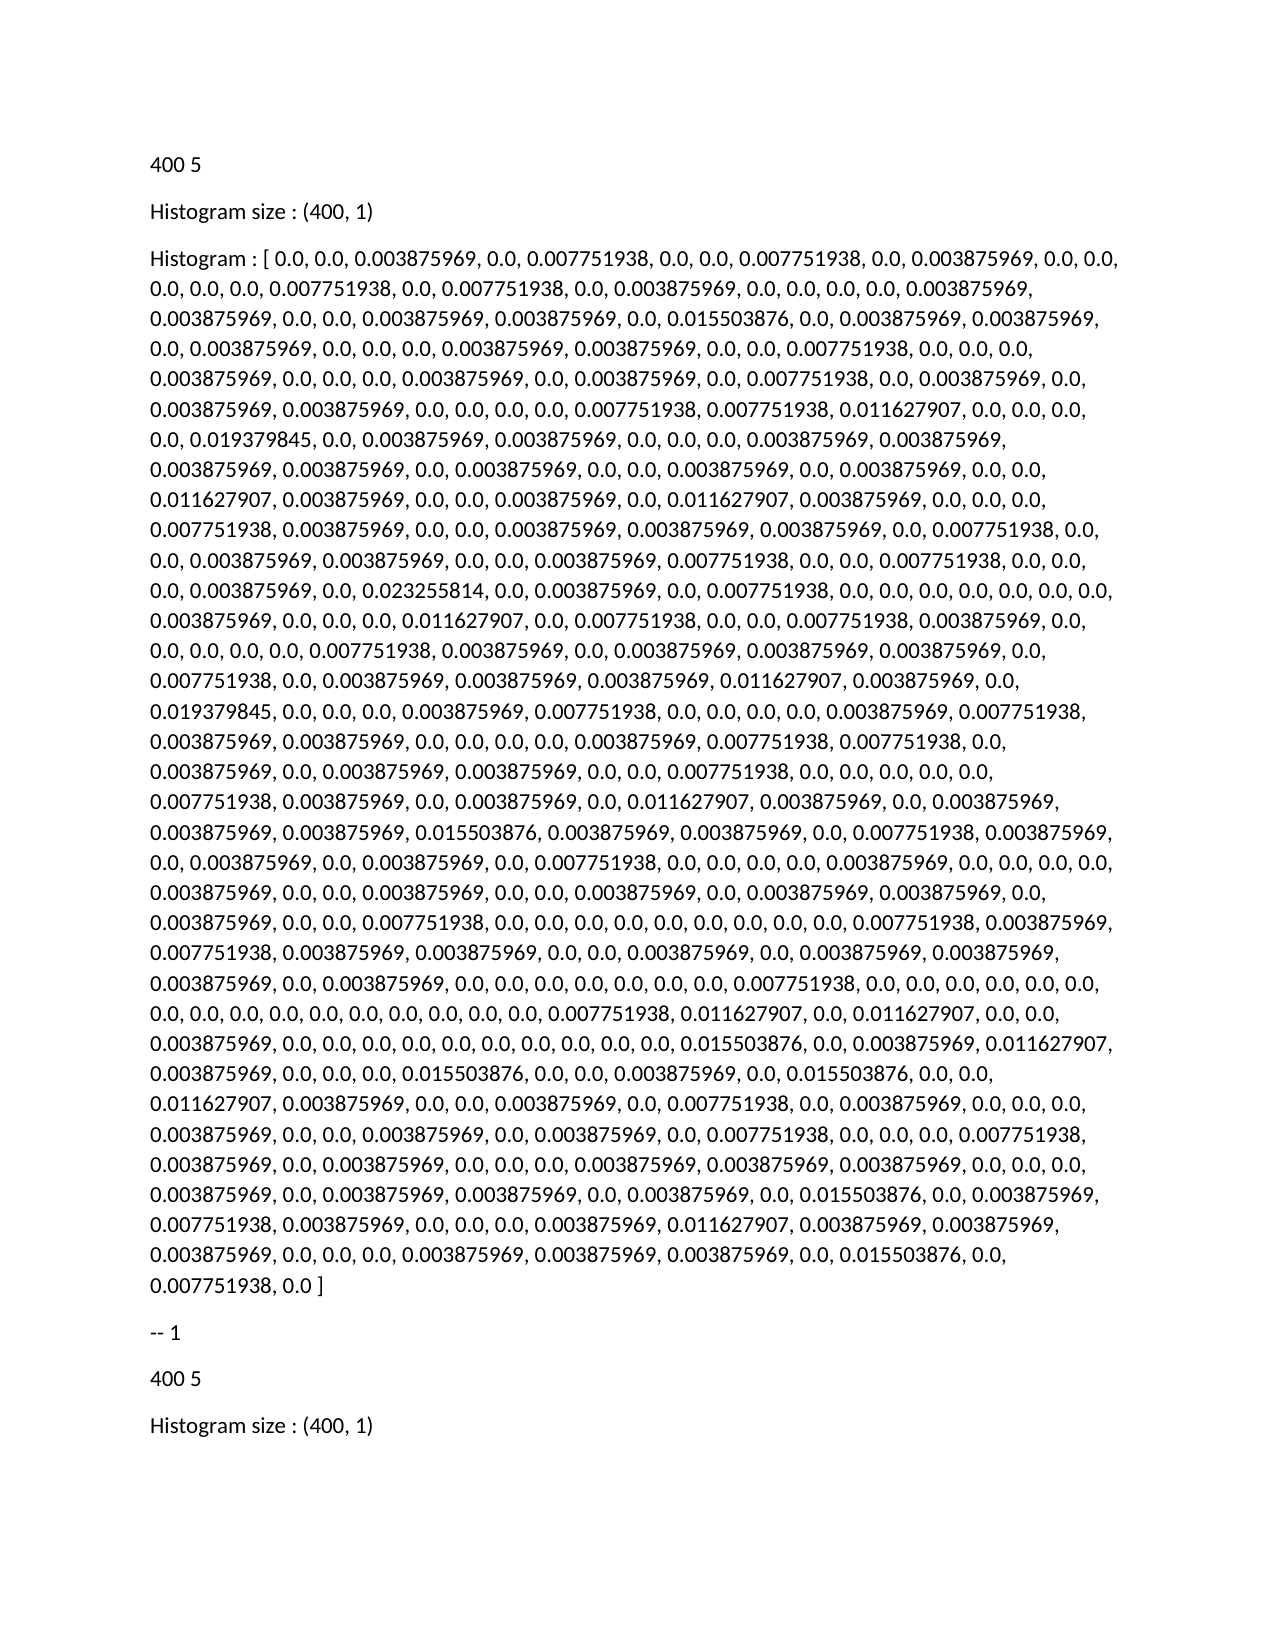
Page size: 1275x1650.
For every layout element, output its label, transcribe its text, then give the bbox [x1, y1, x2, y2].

text 400 5 [150, 1364, 1125, 1393]
text -- 1 [150, 1318, 1125, 1346]
text Histogram : [ 0.0, 0.0, 0.003875969, 0.0, 0.007751938, 0.0, 0.0, 0.007751938, 0.0, 0.003875969, 0.0, 0.0, 0.0, 0.0, 0.0, 0.007751938, 0.0, 0.007751938, 0.0, 0.003875969, 0.0, 0.0, 0.0, 0.0, 0.003875969, 0.003875969, 0.0, 0.0, 0.003875969, 0.003875969, 0.0, 0.015503876, 0.0, 0.003875969, 0.003875969, 0.0, 0.003875969, 0.0, 0.0, 0.0, 0.003875969, 0.003875969, 0.0, 0.0, 0.007751938, 0.0, 0.0, 0.0, 0.003875969, 0.0, 0.0, 0.0, 0.003875969, 0.0, 0.003875969, 0.0, 0.007751938, 0.0, 0.003875969, 0.0, 0.003875969, 0.003875969, 0.0, 0.0, 0.0, 0.0, 0.007751938, 0.007751938, 0.011627907, 0.0, 0.0, 0.0, 0.0, 0.019379845, 0.0, 0.003875969, 0.003875969, 0.0, 0.0, 0.0, 0.003875969, 0.003875969, 0.003875969, 0.003875969, 0.0, 0.003875969, 0.0, 0.0, 0.003875969, 0.0, 0.003875969, 0.0, 0.0, 0.011627907, 0.003875969, 0.0, 0.0, 0.003875969, 0.0, 0.011627907, 0.003875969, 0.0, 0.0, 0.0, 0.007751938, 0.003875969, 0.0, 0.0, 0.003875969, 0.003875969, 0.003875969, 0.0, 0.007751938, 0.0, 0.0, 0.003875969, 0.003875969, 0.0, 0.0, 0.003875969, 0.007751938, 0.0, 0.0, 0.007751938, 0.0, 0.0, 0.0, 0.003875969, 0.0, 0.023255814, 0.0, 0.003875969, 0.0, 0.007751938, 0.0, 0.0, 0.0, 0.0, 0.0, 0.0, 0.0, 0.003875969, 0.0, 0.0, 0.0, 0.011627907, 0.0, 0.007751938, 0.0, 0.0, 0.007751938, 0.003875969, 0.0, 0.0, 0.0, 0.0, 0.0, 0.007751938, 0.003875969, 0.0, 0.003875969, 0.003875969, 0.003875969, 0.0, 0.007751938, 0.0, 0.003875969, 0.003875969, 0.003875969, 0.011627907, 0.003875969, 0.0, 0.019379845, 0.0, 0.0, 0.0, 0.003875969, 0.007751938, 0.0, 0.0, 0.0, 0.0, 0.003875969, 0.007751938, 0.003875969, 0.003875969, 0.0, 0.0, 0.0, 0.0, 0.003875969, 0.007751938, 0.007751938, 0.0, 0.003875969, 0.0, 0.003875969, 0.003875969, 0.0, 0.0, 0.007751938, 0.0, 0.0, 0.0, 0.0, 0.0, 0.007751938, 0.003875969, 0.0, 0.003875969, 0.0, 0.011627907, 0.003875969, 0.0, 0.003875969, 0.003875969, 0.003875969, 0.015503876, 0.003875969, 0.003875969, 0.0, 0.007751938, 0.003875969, 0.0, 0.003875969, 0.0, 0.003875969, 0.0, 0.007751938, 0.0, 0.0, 0.0, 0.0, 0.003875969, 0.0, 0.0, 0.0, 0.0, 0.003875969, 0.0, 0.0, 0.003875969, 0.0, 0.0, 0.003875969, 0.0, 0.003875969, 0.003875969, 0.0, 0.003875969, 0.0, 0.0, 0.007751938, 0.0, 0.0, 0.0, 0.0, 0.0, 0.0, 0.0, 0.0, 0.0, 0.007751938, 0.003875969, 0.007751938, 0.003875969, 0.003875969, 0.0, 0.0, 0.003875969, 0.0, 0.003875969, 0.003875969, 0.003875969, 0.0, 0.003875969, 0.0, 0.0, 0.0, 0.0, 0.0, 0.0, 0.0, 0.007751938, 0.0, 0.0, 0.0, 0.0, 0.0, 0.0, 0.0, 0.0, 0.0, 0.0, 0.0, 0.0, 0.0, 0.0, 0.0, 0.0, 0.007751938, 0.011627907, 0.0, 0.011627907, 0.0, 0.0, 0.003875969, 0.0, 0.0, 0.0, 0.0, 0.0, 0.0, 0.0, 0.0, 0.0, 0.0, 0.015503876, 0.0, 0.003875969, 0.011627907, 0.003875969, 0.0, 0.0, 0.0, 0.015503876, 0.0, 0.0, 0.003875969, 0.0, 0.015503876, 0.0, 0.0, 0.011627907, 0.003875969, 0.0, 0.0, 0.003875969, 0.0, 0.007751938, 0.0, 0.003875969, 0.0, 0.0, 0.0, 0.003875969, 0.0, 0.0, 0.003875969, 0.0, 0.003875969, 0.0, 0.007751938, 0.0, 0.0, 0.0, 0.007751938, 0.003875969, 0.0, 0.003875969, 0.0, 0.0, 0.0, 0.003875969, 0.003875969, 0.003875969, 0.0, 0.0, 0.0, 0.003875969, 0.0, 0.003875969, 0.003875969, 0.0, 0.003875969, 0.0, 0.015503876, 0.0, 0.003875969, 0.007751938, 0.003875969, 0.0, 0.0, 0.0, 0.003875969, 0.011627907, 0.003875969, 0.003875969, 0.003875969, 0.0, 0.0, 0.0, 0.003875969, 0.003875969, 0.003875969, 0.0, 0.015503876, 0.0, 0.007751938, 0.0 ] [150, 244, 1125, 1299]
text Histogram size : (400, 1) [150, 197, 1125, 225]
text 400 5 [150, 150, 1125, 178]
text Histogram size : (400, 1) [150, 1411, 1125, 1439]
